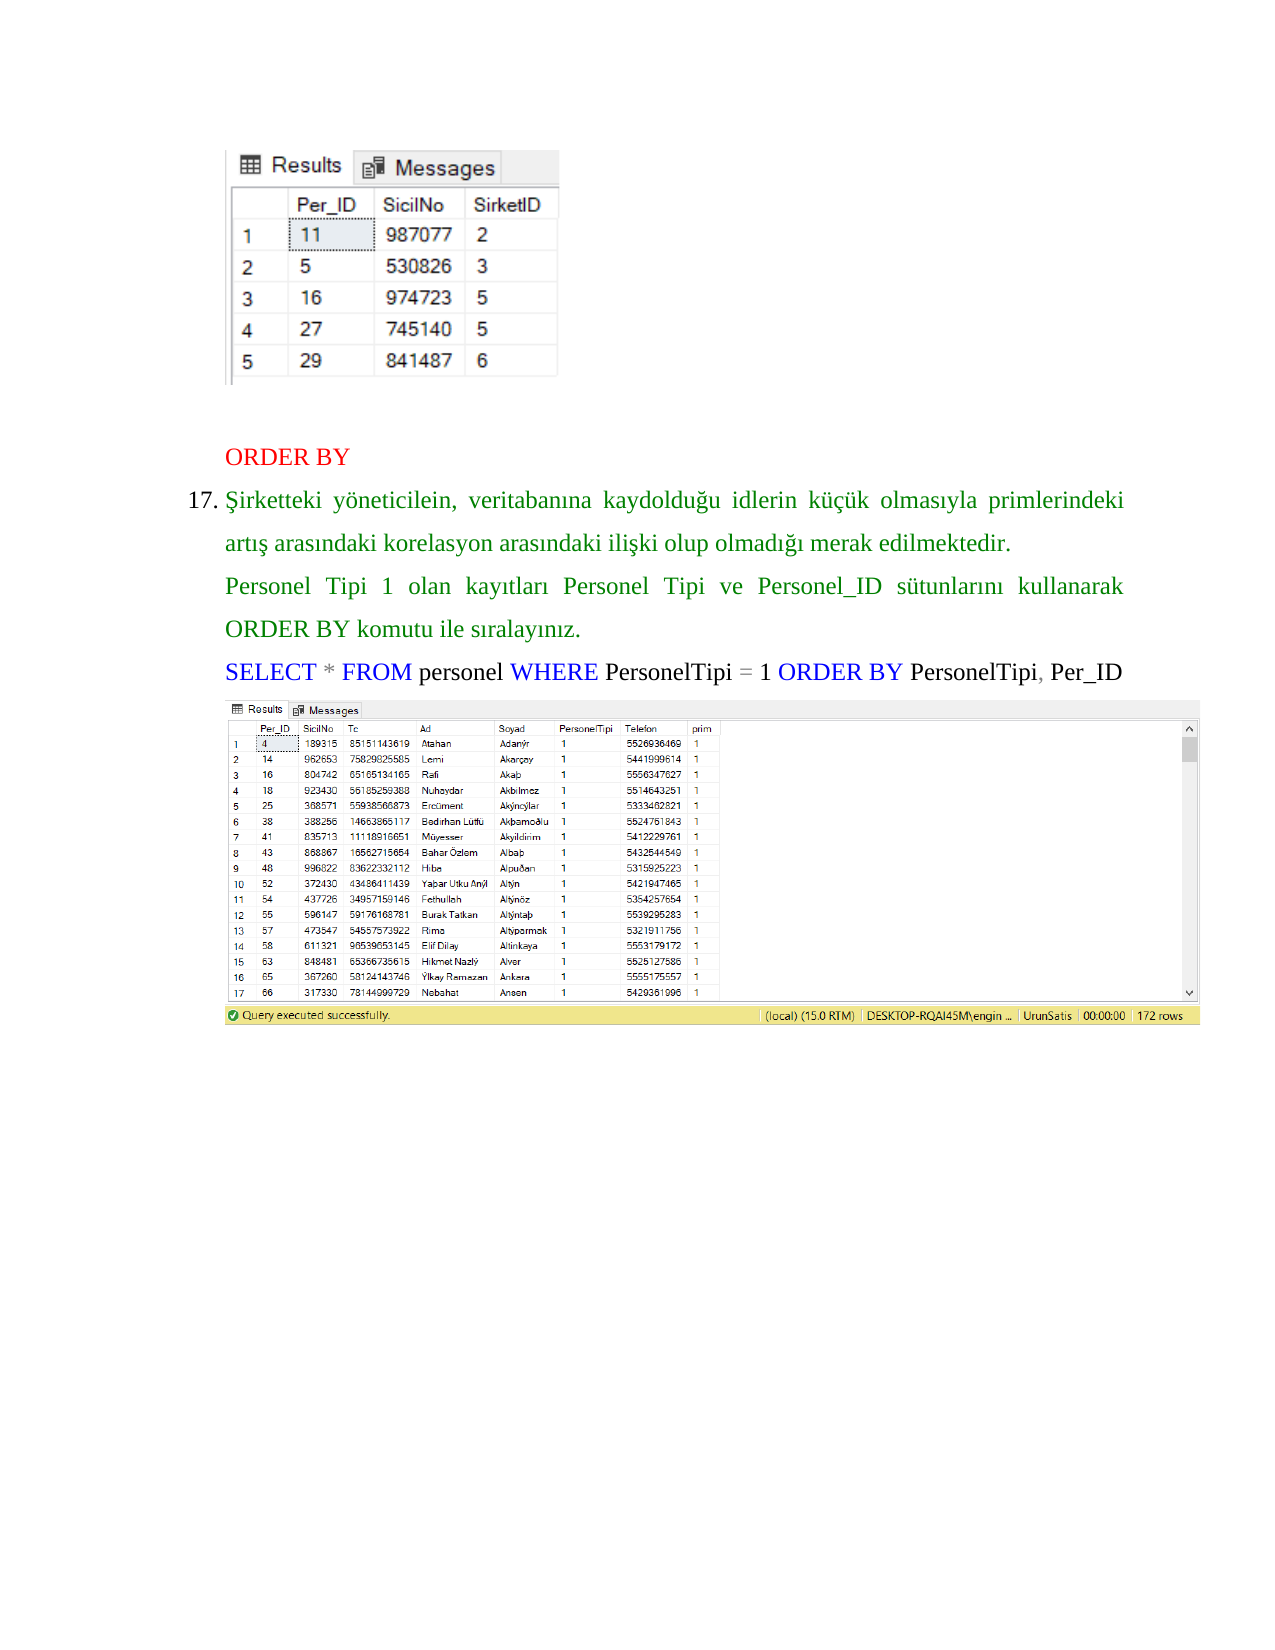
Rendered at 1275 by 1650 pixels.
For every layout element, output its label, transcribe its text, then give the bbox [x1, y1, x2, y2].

picture [225, 150, 560, 385]
text ORDER BY [150, 442, 1125, 471]
list SELECT * FROM personel WHERE PersonelTipi = 1 ORDER BY PersonelTipi, Per_ID [225, 657, 1125, 686]
list Şirketteki yöneticilein, veritabanına kaydolduğu idlerin küçük olmasıyla primlerindeki artış arasındaki korelasyon arasındaki ilişki olup olmadığı merak edilmektedir. [187, 485, 1125, 557]
picture [225, 700, 1200, 1025]
list Personel Tipi 1 olan kayıtları Personel Tipi ve Personel_ID sütunlarını kullanarak ORDER BY komutu ile sıralayınız. [225, 571, 1125, 643]
